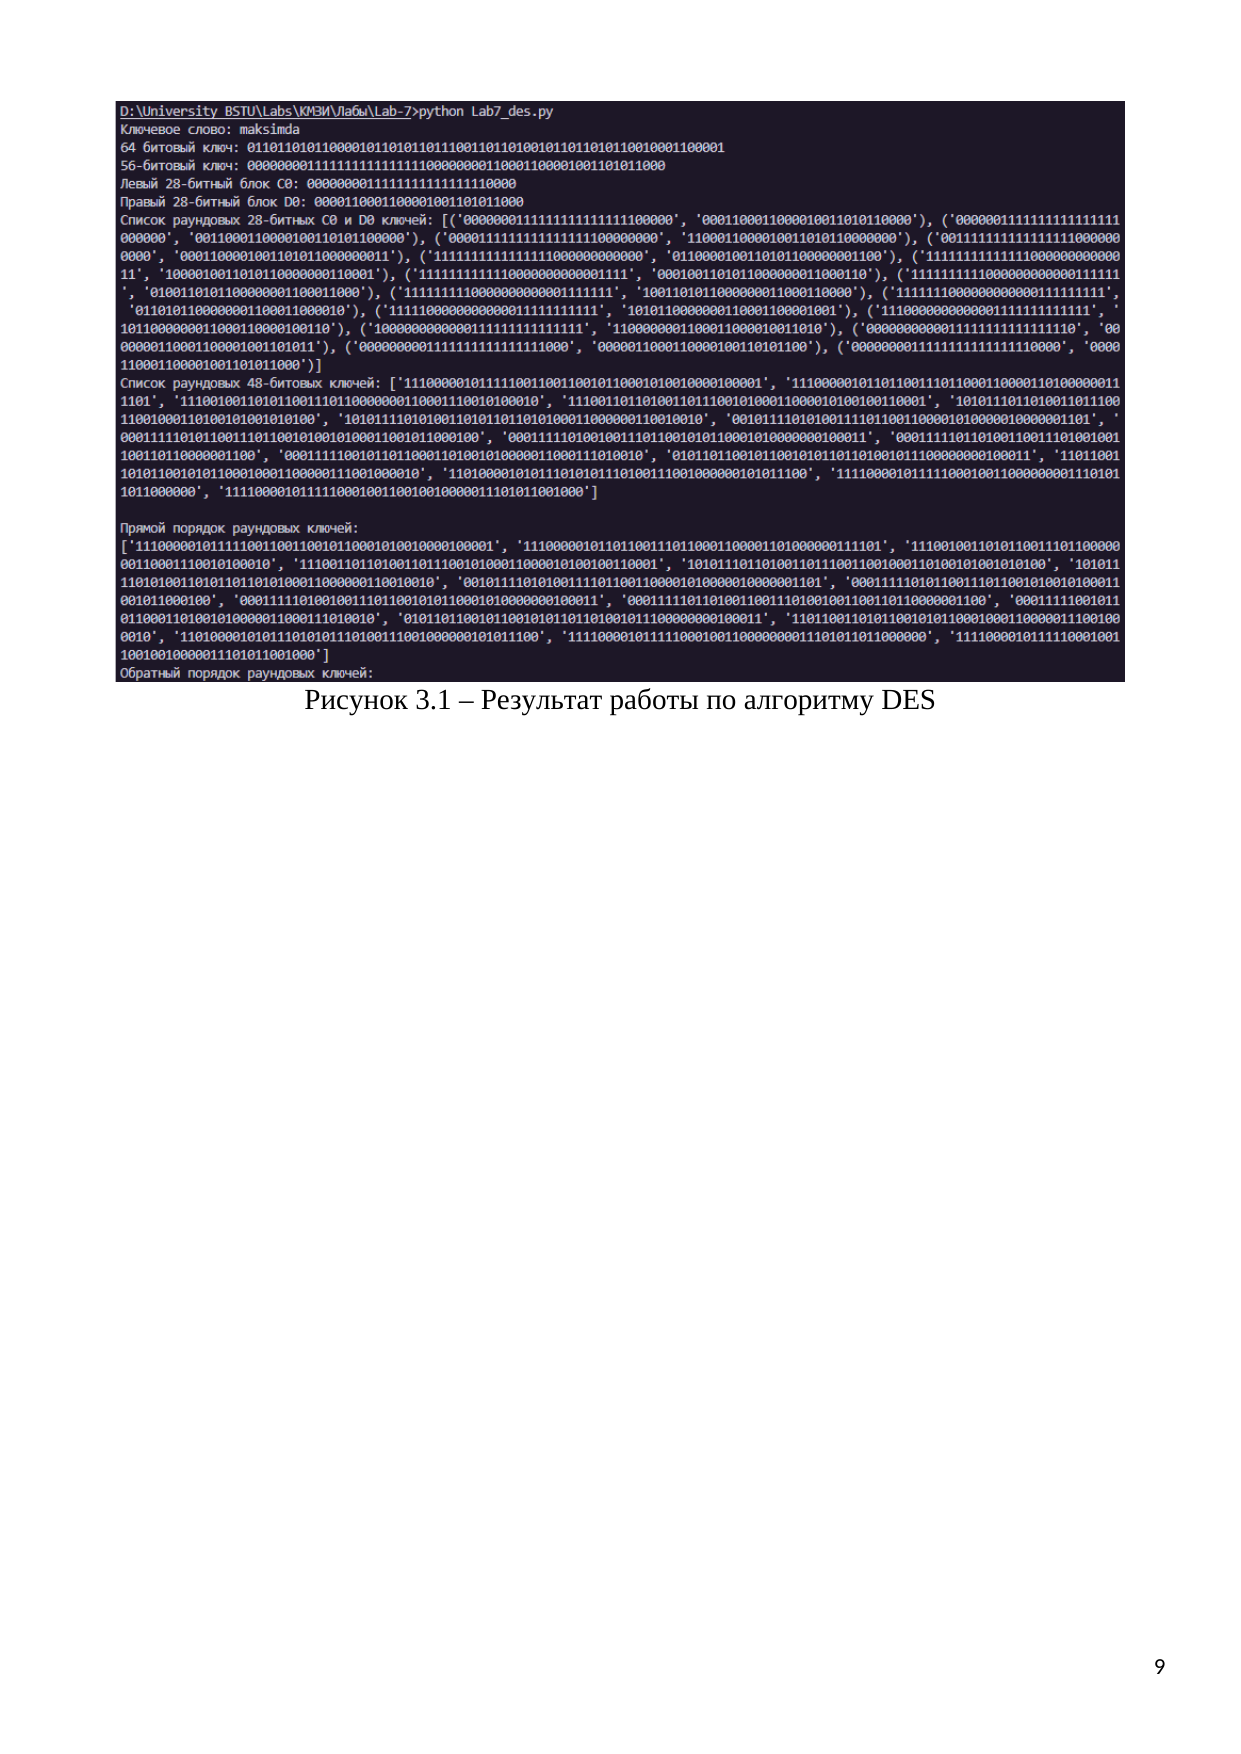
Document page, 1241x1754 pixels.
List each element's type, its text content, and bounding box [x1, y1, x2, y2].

picture [115, 101, 1125, 682]
text Рисунок 3.1 – Результат работы по алгоритму DES [75, 682, 1165, 716]
